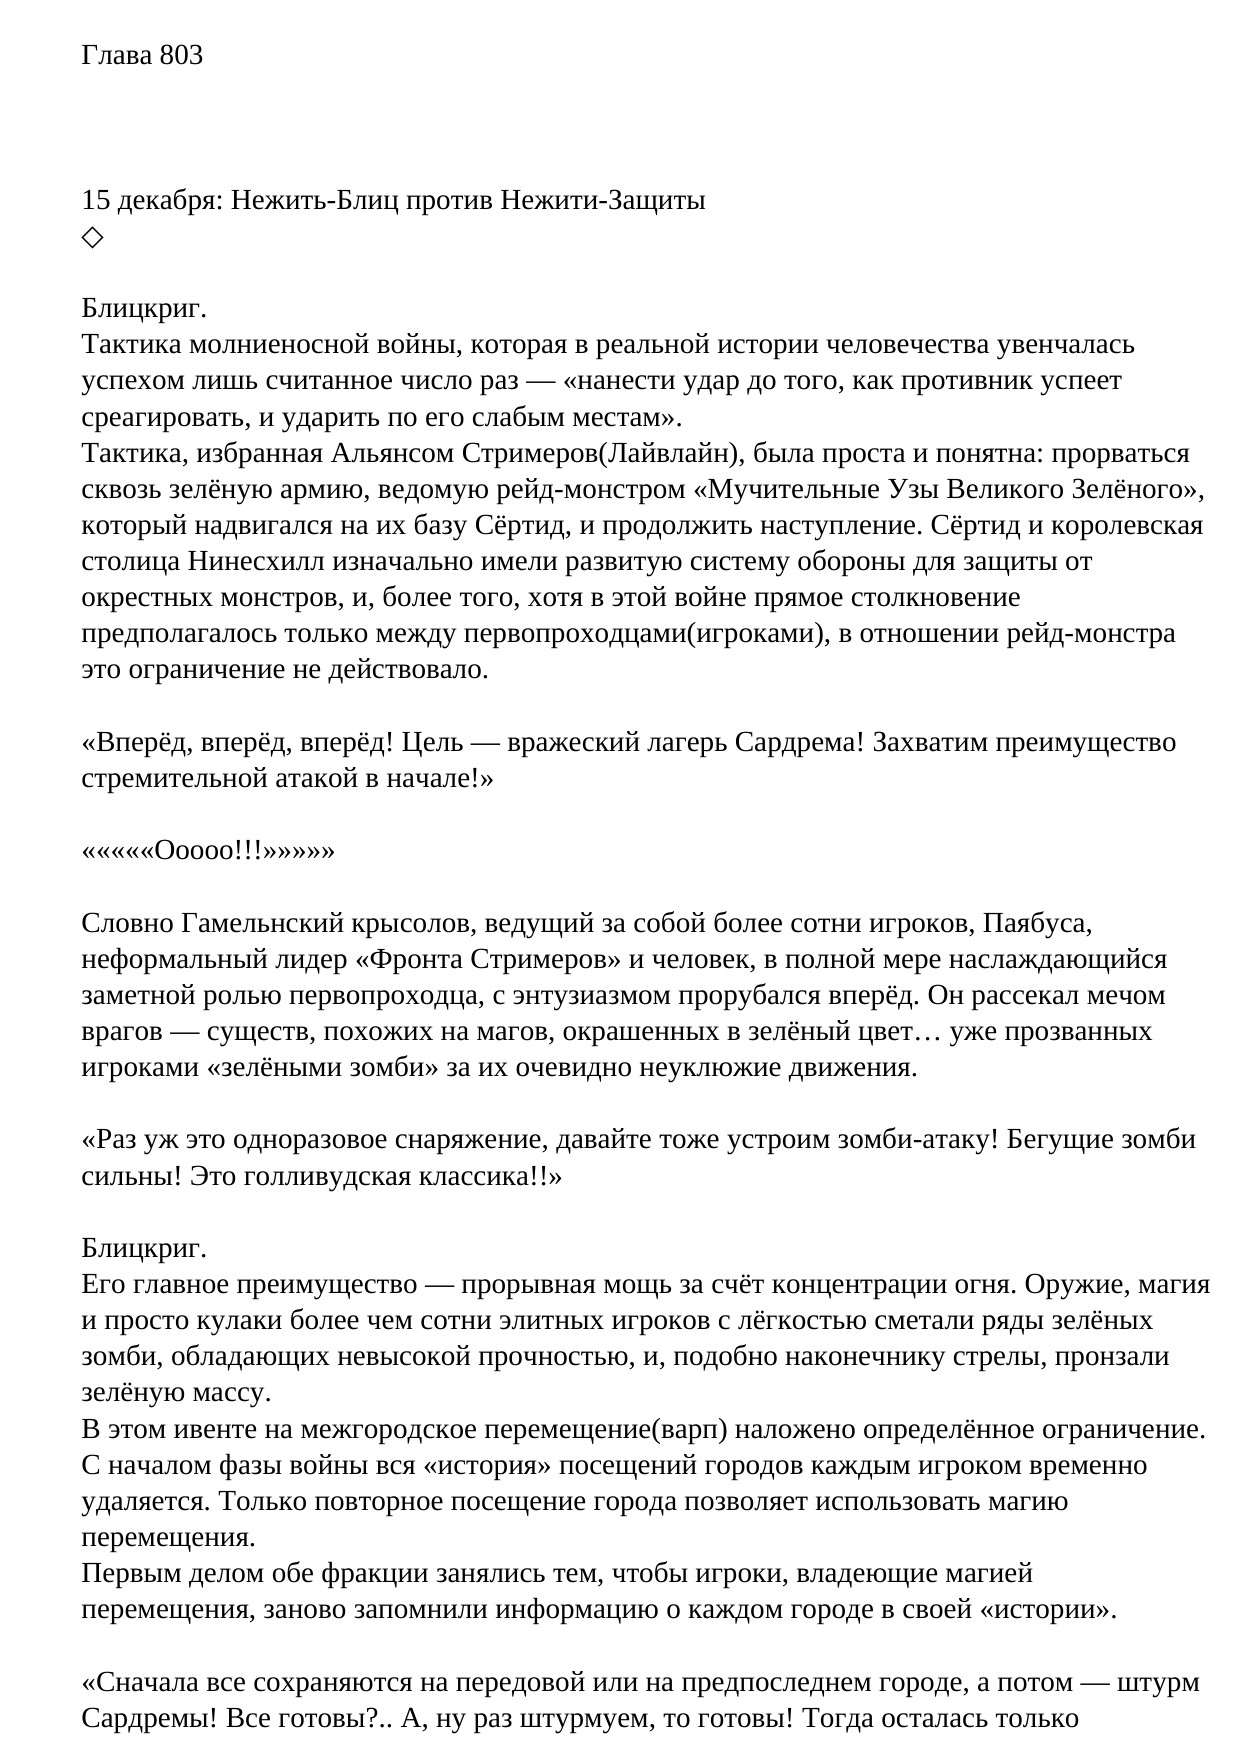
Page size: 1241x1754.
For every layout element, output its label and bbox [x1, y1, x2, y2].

text [81, 37, 1215, 1733]
